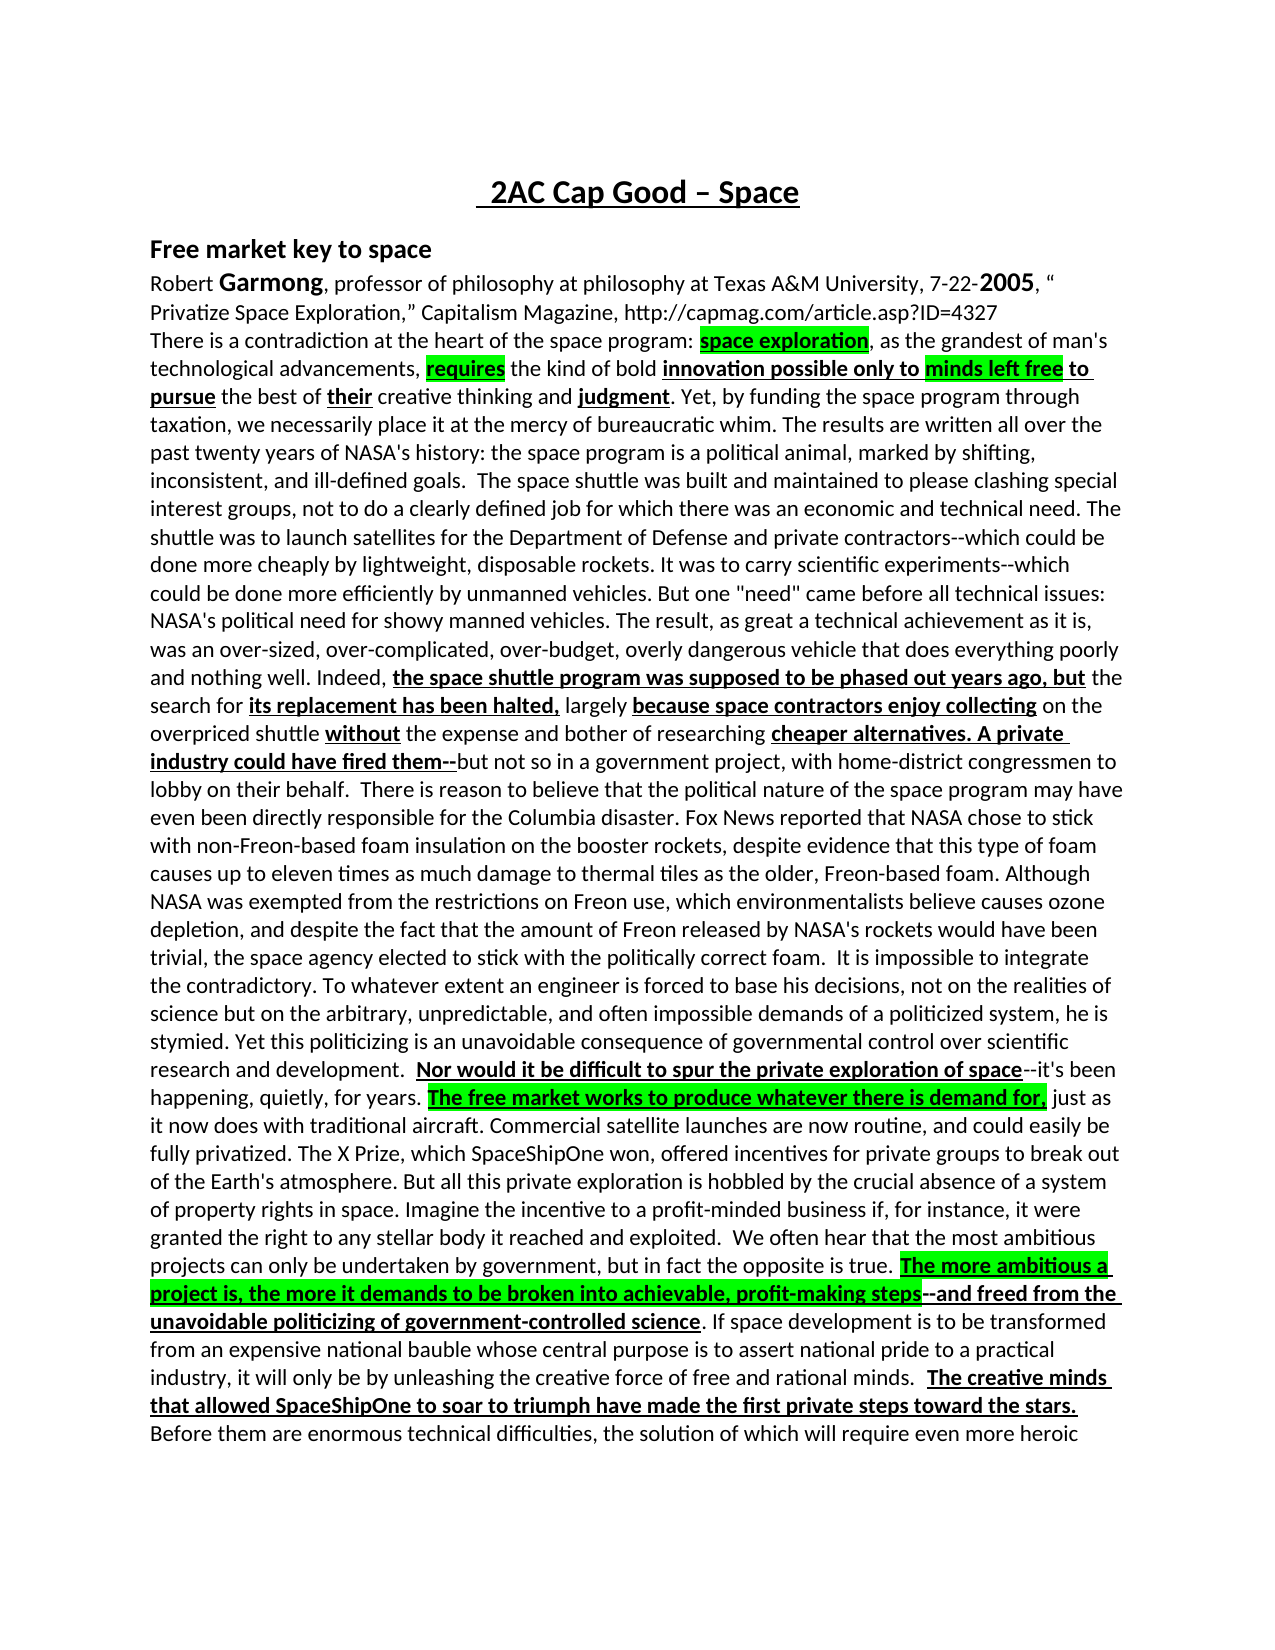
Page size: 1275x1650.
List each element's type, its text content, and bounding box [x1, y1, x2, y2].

text Privatize Space Exploration,” Capitalism Magazine, http://capmag.com/article.asp?ID=4327 [150, 298, 1125, 326]
text Robert Garmong, professor of philosophy at philosophy at Texas A&M University, 7-22-2005, “ [150, 265, 1125, 298]
subtitle 2AC Cap Good – Space [150, 171, 1125, 212]
subtitle Free market key to space [150, 232, 1125, 265]
